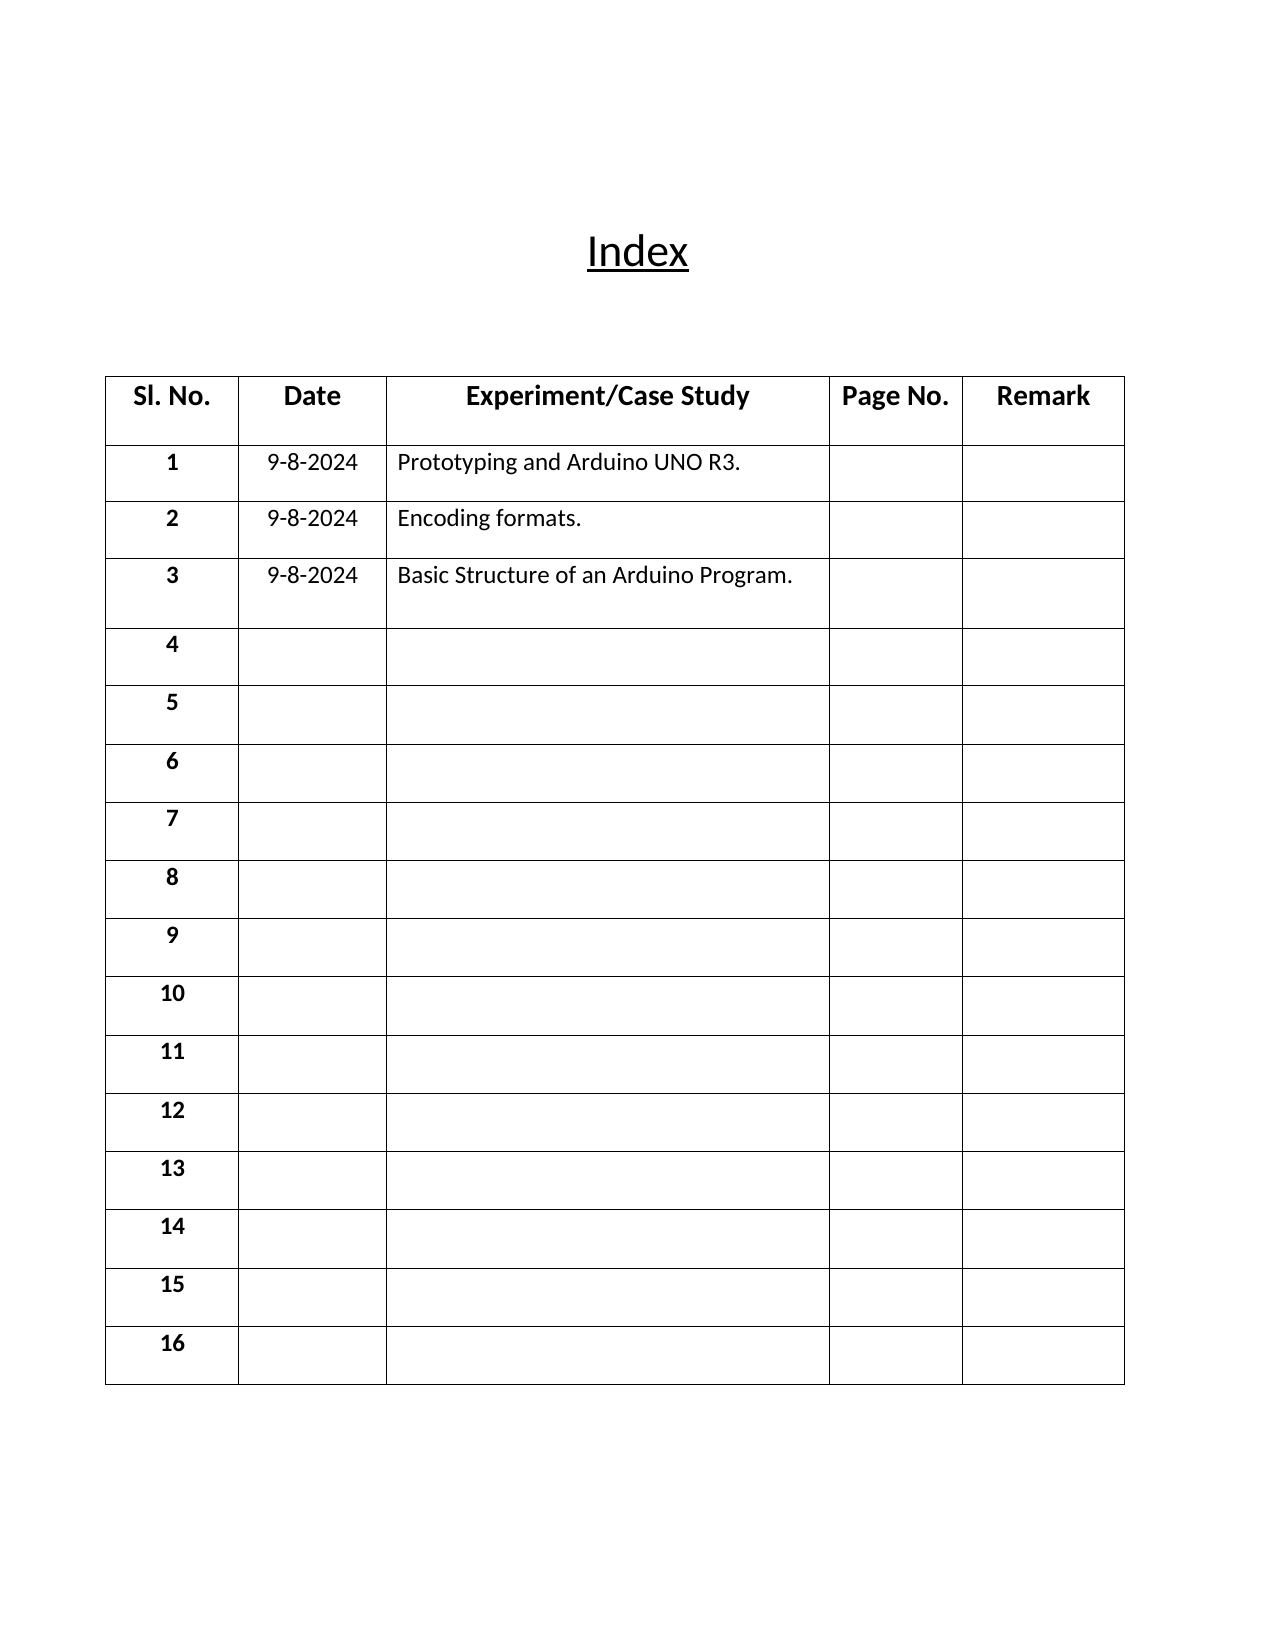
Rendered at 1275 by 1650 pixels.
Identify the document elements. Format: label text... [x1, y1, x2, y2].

table_cell 8 [106, 861, 238, 918]
table_cell [963, 919, 1124, 976]
table_cell [963, 446, 1124, 501]
table_cell [239, 803, 386, 860]
table_cell [830, 1210, 962, 1267]
table_cell Encoding formats. [387, 502, 829, 558]
table_cell 16 [106, 1327, 238, 1384]
table_cell 13 [106, 1152, 238, 1209]
table_cell 2 [106, 502, 238, 558]
table_cell Basic Structure of an Arduino Program. [387, 559, 829, 627]
table_cell [239, 1327, 386, 1384]
table_cell [239, 1210, 386, 1267]
table_cell [830, 502, 962, 558]
table_cell [239, 1094, 386, 1151]
table_cell [830, 1094, 962, 1151]
table_header Sl. No. [106, 377, 238, 445]
table_cell [830, 446, 962, 501]
table_cell [387, 919, 829, 976]
table_cell [830, 745, 962, 802]
table_cell [239, 745, 386, 802]
table_cell [387, 803, 829, 860]
table_cell [963, 861, 1124, 918]
table_header Remark [963, 377, 1124, 445]
table_cell [239, 861, 386, 918]
table_header Page No. [830, 377, 962, 445]
table_cell 9-8-2024 [239, 446, 386, 501]
table_cell [963, 1036, 1124, 1093]
table_cell [830, 1152, 962, 1209]
table_cell Prototyping and Arduino UNO R3. [387, 446, 829, 501]
text Index [150, 222, 1125, 277]
table_cell [387, 1269, 829, 1326]
table_cell [387, 977, 829, 1034]
table_cell 1 [106, 446, 238, 501]
table_cell [387, 686, 829, 744]
table_cell 12 [106, 1094, 238, 1151]
table_cell [830, 1327, 962, 1384]
table_cell [963, 1210, 1124, 1267]
table_cell 15 [106, 1269, 238, 1326]
table_cell [387, 1036, 829, 1093]
table_cell [963, 1327, 1124, 1384]
table_cell 6 [106, 745, 238, 802]
table_cell [830, 977, 962, 1034]
table_cell [830, 919, 962, 976]
table_cell 9-8-2024 [239, 502, 386, 558]
table_cell 14 [106, 1210, 238, 1267]
table_cell 4 [106, 629, 238, 685]
table_cell [830, 1036, 962, 1093]
table_header Experiment/Case Study [387, 377, 829, 445]
table_cell [830, 1269, 962, 1326]
table_cell [963, 559, 1124, 627]
table_cell [963, 1094, 1124, 1151]
table_cell 9-8-2024 [239, 559, 386, 627]
table_cell [387, 1327, 829, 1384]
table_cell [963, 745, 1124, 802]
table_cell [387, 1152, 829, 1209]
table_cell [963, 1152, 1124, 1209]
table_cell [239, 919, 386, 976]
table_cell 9 [106, 919, 238, 976]
table_cell [239, 1036, 386, 1093]
table_cell [830, 861, 962, 918]
table_cell [963, 977, 1124, 1034]
table_cell [830, 629, 962, 685]
table_cell 7 [106, 803, 238, 860]
table_cell [239, 1152, 386, 1209]
table_cell 10 [106, 977, 238, 1034]
table_cell [963, 686, 1124, 744]
table_cell [830, 803, 962, 860]
table_cell [239, 686, 386, 744]
table_cell [963, 502, 1124, 558]
table_cell [387, 1210, 829, 1267]
table_cell [239, 629, 386, 685]
table_cell [387, 1094, 829, 1151]
table_cell [387, 861, 829, 918]
table_cell [963, 803, 1124, 860]
table_cell [963, 1269, 1124, 1326]
table_cell 11 [106, 1036, 238, 1093]
table_cell [963, 629, 1124, 685]
table_cell 5 [106, 686, 238, 744]
table_cell [387, 629, 829, 685]
table_cell [239, 1269, 386, 1326]
table_header Date [239, 377, 386, 445]
table_cell [830, 686, 962, 744]
table_cell [239, 977, 386, 1034]
table_cell [830, 559, 962, 627]
table_cell 3 [106, 559, 238, 627]
table_cell [387, 745, 829, 802]
